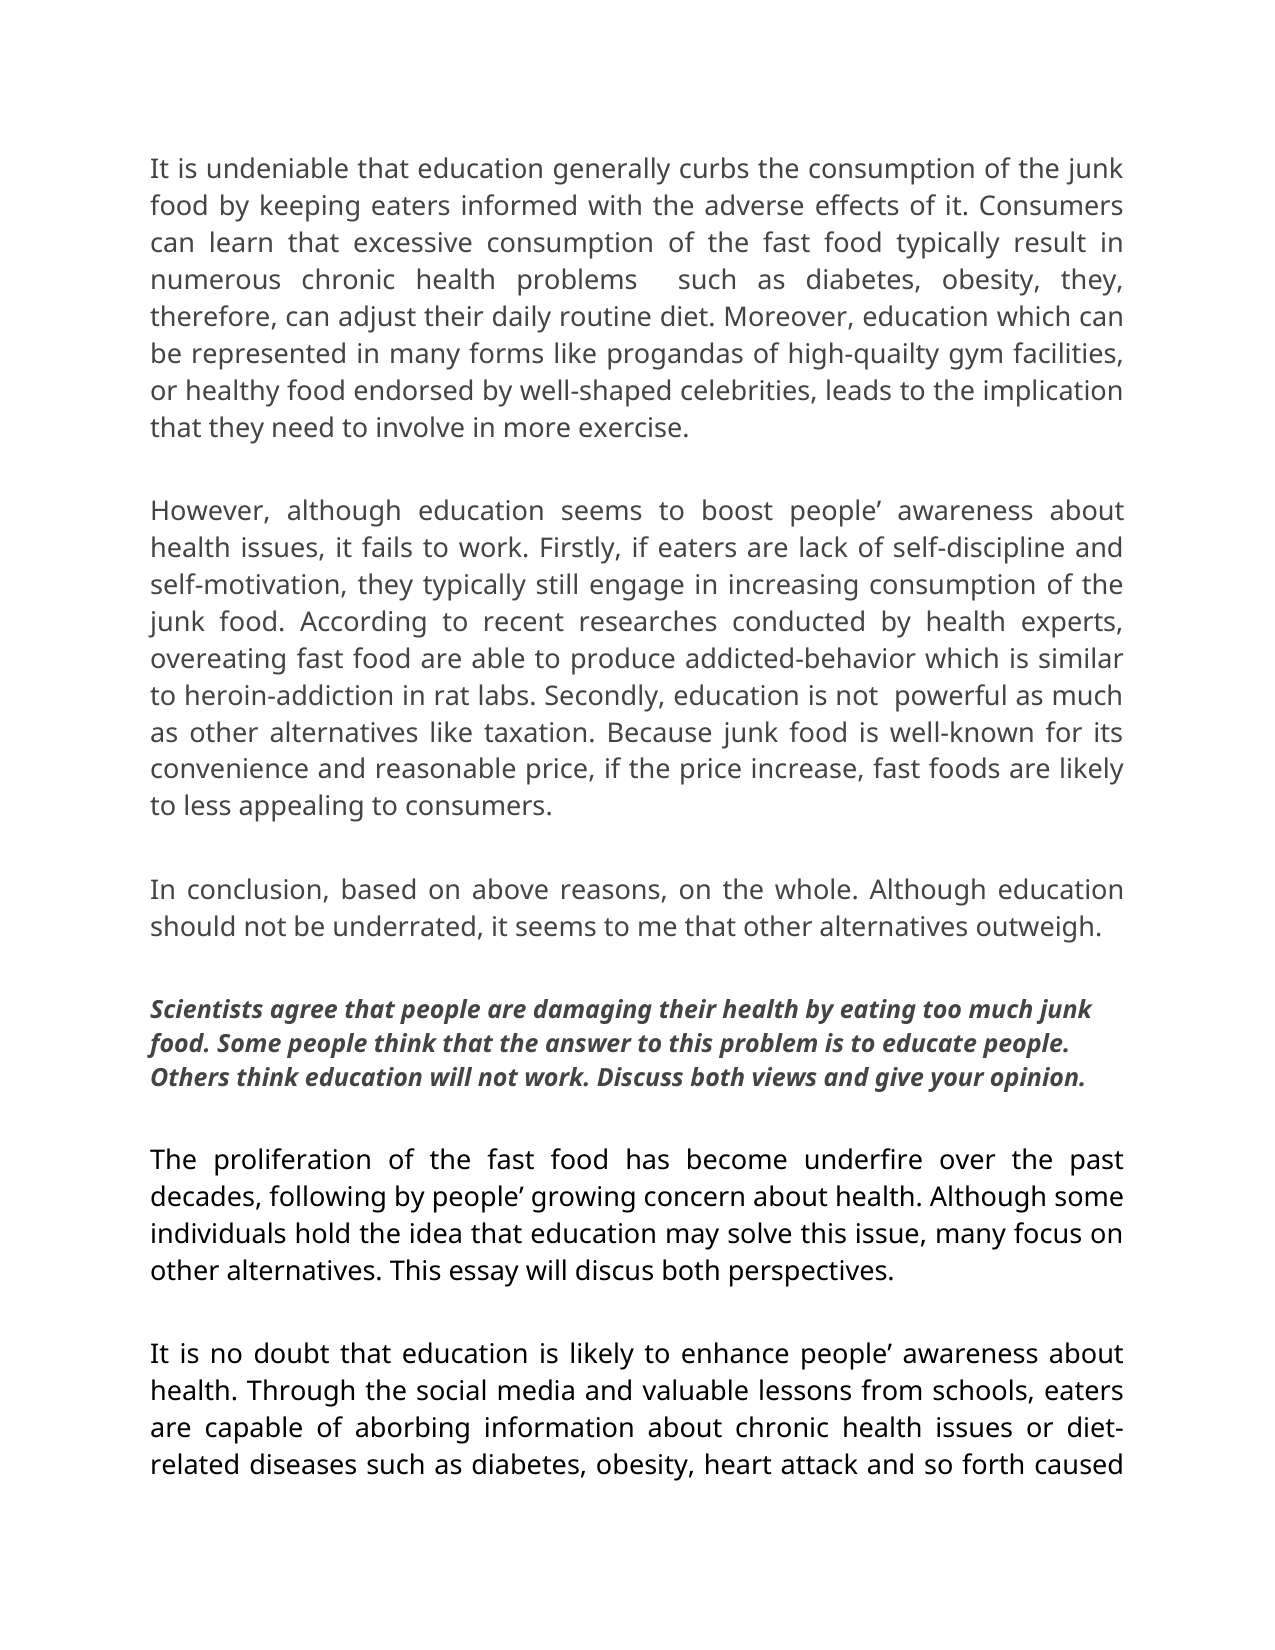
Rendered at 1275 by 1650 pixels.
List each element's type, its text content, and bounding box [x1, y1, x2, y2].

text Scientists agree that people are damaging their health by eating too much junk food. Some people think that the answer to this problem is to educate people. Others think education will not work. Discuss both views and give your opinion. [150, 991, 1125, 1093]
text It is undeniable that education generally curbs the consumption of the junk food by keeping eaters informed with the adverse effects of it. Consumers can learn that excessive consumption of the fast food typically result in numerous chronic health problems such as diabetes, obesity, they, therefore, can adjust their daily routine diet. Moreover, education which can be represented in many forms like progandas of high-quailty gym facilities, or healthy food endorsed by well-shaped celebrities, leads to the implication that they need to involve in more exercise. [150, 150, 1125, 445]
text However, although education seems to boost people’ awareness about health issues, it fails to work. Firstly, if eaters are lack of self-discipline and self-motivation, they typically still engage in increasing consumption of the junk food. According to recent researches conducted by health experts, overeating fast food are able to produce addicted-behavior which is similar to heroin-addiction in rat labs. Secondly, education is not powerful as much as other alternatives like taxation. Because junk food is well-known for its convenience and reasonable price, if the price increase, fast foods are likely to less appealing to consumers. [150, 492, 1125, 824]
text In conclusion, based on above reasons, on the whole. Although education should not be underrated, it seems to me that other alternatives outweigh. [150, 871, 1125, 944]
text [150, 1335, 1125, 1482]
text The proliferation of the fast food has become underfire over the past decades, following by people’ growing concern about health. Although some individuals hold the idea that education may solve this issue, many focus on other alternatives. This essay will discus both perspectives. [150, 1140, 1125, 1288]
